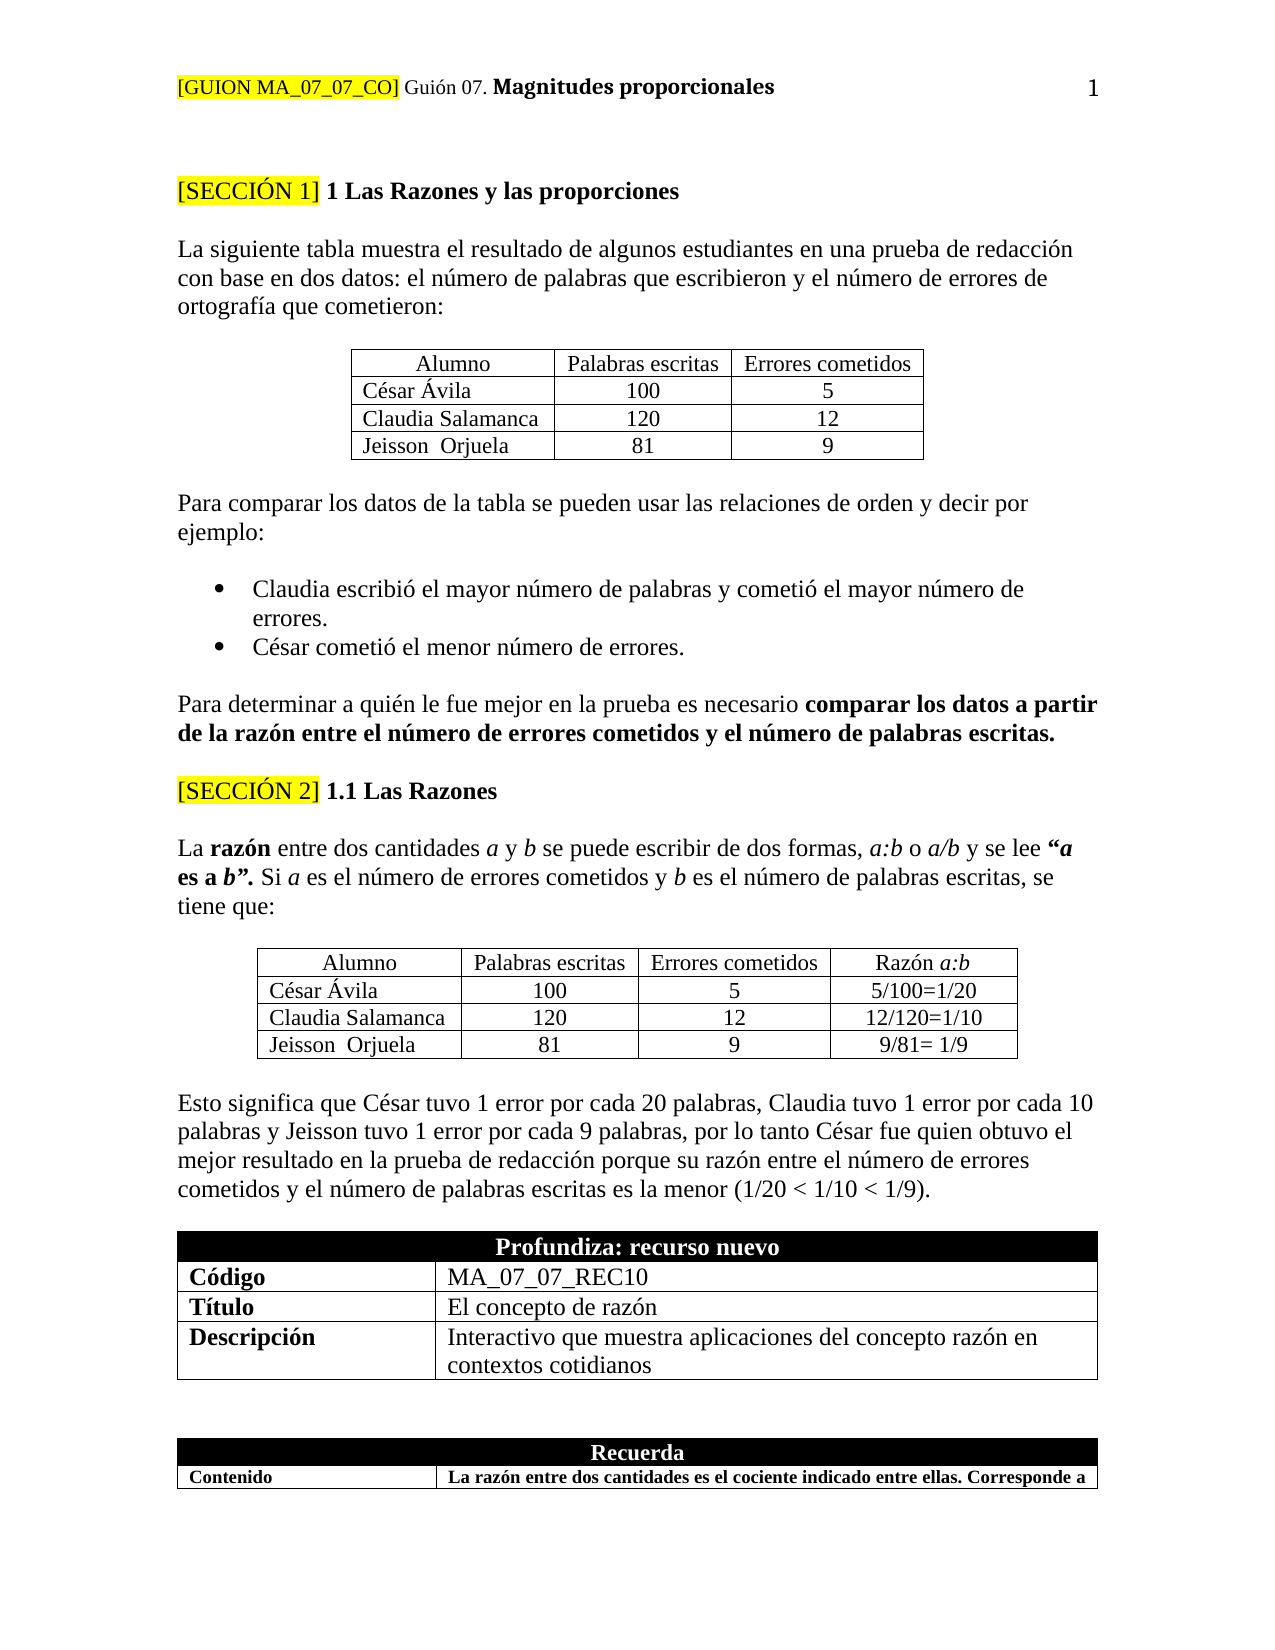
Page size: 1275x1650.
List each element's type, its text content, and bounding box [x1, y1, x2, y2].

table_cell 9 [639, 1031, 830, 1058]
table_cell Código [178, 1262, 435, 1291]
table_cell 12 [732, 405, 923, 431]
table_cell César Ávila [352, 377, 554, 404]
table_cell MA_07_07_REC10 [436, 1262, 1097, 1291]
table_header Palabras escritas [462, 949, 638, 976]
table_cell 120 [555, 405, 731, 431]
table_cell 12/120=1/10 [831, 1004, 1017, 1030]
table_cell Contenido [178, 1466, 436, 1488]
table_header Razón a:b [831, 949, 1017, 976]
table_cell Claudia Salamanca [352, 405, 554, 431]
table_header Profundiza: recurso nuevo [178, 1233, 1097, 1261]
table_header Recuerda [178, 1439, 1097, 1465]
text [SECCIÓN 2] 1.1 Las Razones [319, 776, 1098, 804]
table_header Palabras escritas [555, 350, 731, 376]
table_cell César Ávila [258, 977, 461, 1003]
table_cell 120 [462, 1004, 638, 1030]
text Esto significa que César tuvo 1 error por cada 20 palabras, Claudia tuvo 1 error por cada 10 palabras y Jeisson tuvo 1 error por cada 9 palabras, por lo tanto César fue quien obtuvo el mejor resultado en la prueba de redacción porque su razón entre el número de errores cometidos y el número de palabras escritas es la menor (1/20 < 1/10 < 1/9). [177, 1088, 1098, 1203]
table_header Alumno [258, 949, 461, 976]
table_cell 9 [732, 432, 923, 458]
text [SECCIÓN 1] 1 Las Razones y las proporciones [319, 176, 1098, 205]
list César cometió el menor número de errores. [215, 632, 1098, 661]
table_cell 12 [639, 1004, 830, 1030]
table_cell 5 [639, 977, 830, 1003]
list Claudia escribió el mayor número de palabras y cometió el mayor número de errores. [215, 574, 1098, 632]
table_cell Interactivo que muestra aplicaciones del concepto razón en contextos cotidianos [436, 1322, 1097, 1379]
table_cell 100 [555, 377, 731, 404]
table_cell Descripción [178, 1322, 435, 1379]
text Para comparar los datos de la tabla se pueden usar las relaciones de orden y decir por ejemplo: [177, 488, 1098, 546]
table_cell Jeisson Orjuela [352, 432, 554, 458]
table_cell 5 [732, 377, 923, 404]
table_cell Jeisson Orjuela [258, 1031, 461, 1058]
table_header Alumno [352, 350, 554, 376]
table_cell 81 [555, 432, 731, 458]
text La razón entre dos cantidades a y b se puede escribir de dos formas, a:b o a/b y se lee “a es a b”. Si a es el número de errores cometidos y b es el número de palabras escritas, se tiene que: [177, 833, 1098, 919]
text Para determinar a quién le fue mejor en la prueba es necesario comparar los datos a partir de la razón entre el número de errores cometidos y el número de palabras escritas. [177, 689, 1098, 747]
table_cell El concepto de razón [436, 1292, 1097, 1321]
text La siguiente tabla muestra el resultado de algunos estudiantes en una prueba de redacción con base en dos datos: el número de palabras que escribieron y el número de errores de ortografía que cometieron: [177, 234, 1098, 320]
table_cell 5/100=1/20 [831, 977, 1017, 1003]
table_cell Título [178, 1292, 435, 1321]
table_header Errores cometidos [732, 350, 923, 376]
table_cell 9/81= 1/9 [831, 1031, 1017, 1058]
table_cell Claudia Salamanca [258, 1004, 461, 1030]
table_header Errores cometidos [639, 949, 830, 976]
table_cell 100 [462, 977, 638, 1003]
table_cell 81 [462, 1031, 638, 1058]
